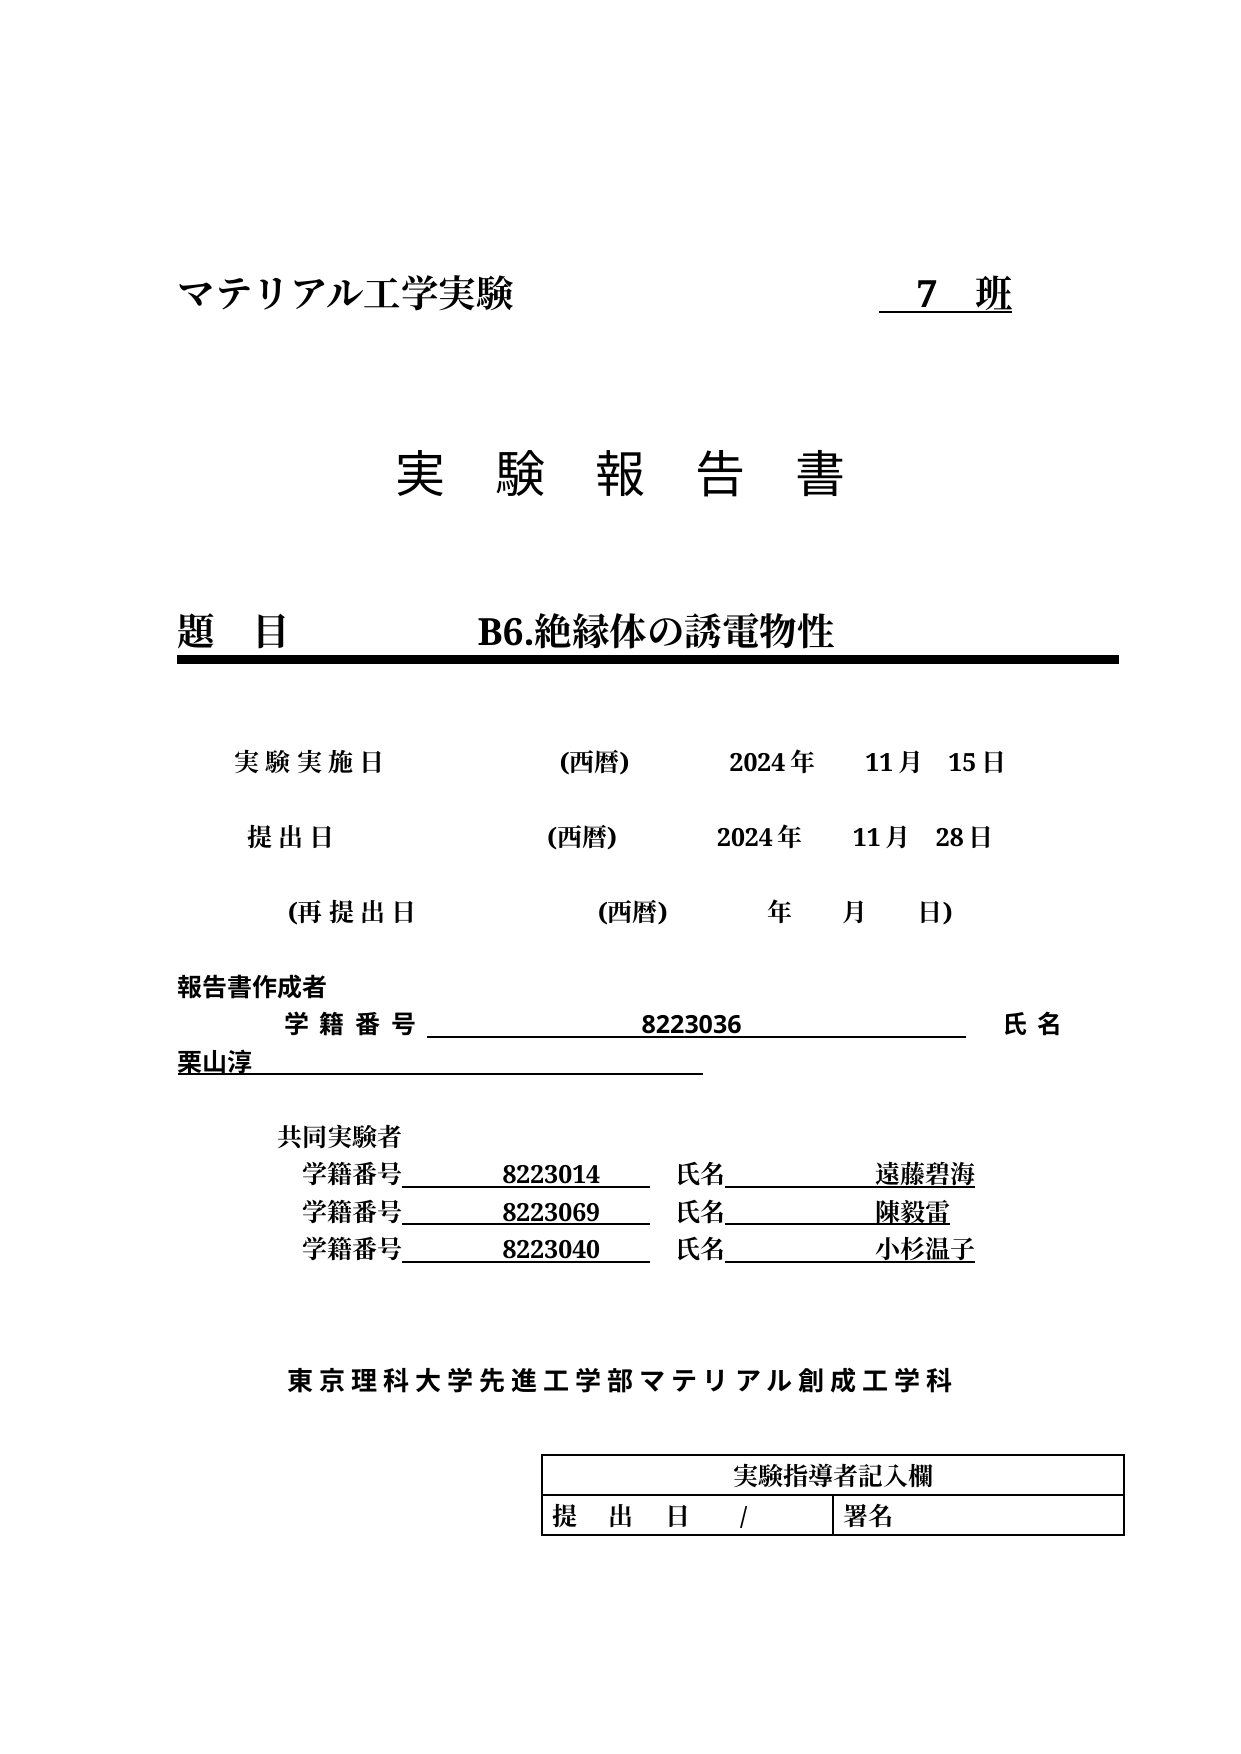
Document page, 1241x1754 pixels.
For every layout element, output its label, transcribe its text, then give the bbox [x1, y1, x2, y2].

text 実 験 実 施 日 (西暦) 2024年 11月 15日 [177, 742, 1063, 779]
text 東 京 理 科 大 学 先 進 工 学 部 マ テ リ ア ル 創 成 工 学 科 [177, 1342, 1063, 1417]
text 報告書作成者 [177, 967, 1063, 1004]
text 提 出 日 (西暦) 2024年 11月 28日 [177, 817, 1063, 854]
text 学籍番号 8223014 氏名 遠藤碧海 [177, 1154, 1063, 1192]
text 学籍番号 8223040 氏名 小杉温子 [177, 1229, 1063, 1267]
table_header 実験指導者記入欄 [543, 1456, 1123, 1494]
text 共同実験者 [177, 1117, 1063, 1154]
table_cell 提 出 日 / [543, 1496, 832, 1533]
text 題 目 B6.絶縁体の誘電物性 [177, 592, 1063, 655]
text 学籍番号 8223069 氏名 陳毅雷 [177, 1192, 1063, 1229]
table_cell 署名 [834, 1496, 1123, 1533]
text マテリアル工学実験 7 班 [177, 254, 1063, 329]
subtitle 実 験 報 告 書 [177, 433, 1063, 583]
text 学籍番号 8223036 氏名 栗山淳 [177, 1004, 1063, 1079]
text (再 提 出 日 (西暦) 年 月 日) [177, 892, 1063, 929]
